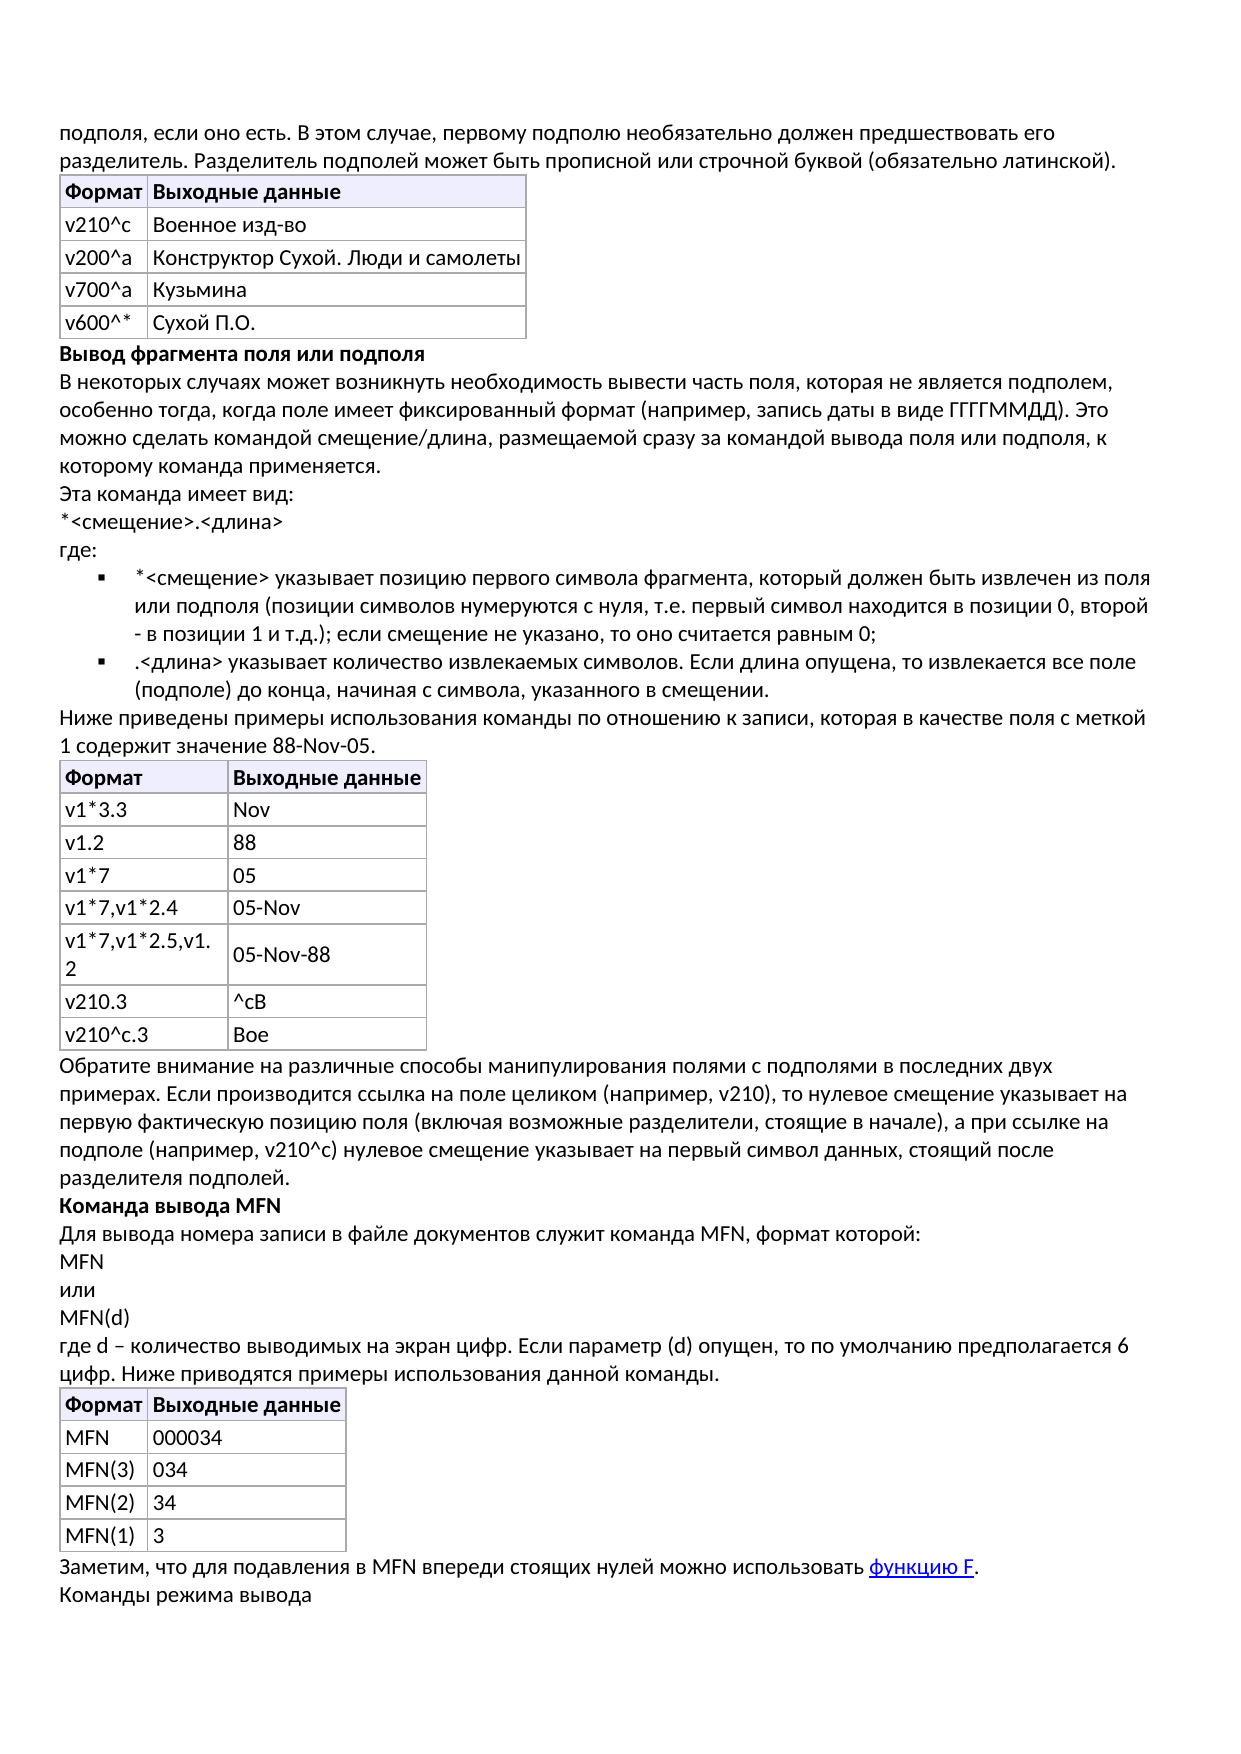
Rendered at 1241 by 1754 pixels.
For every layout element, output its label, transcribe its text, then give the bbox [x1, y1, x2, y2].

table_cell MFN(3) [61, 1454, 147, 1485]
table_cell v200^a [61, 241, 147, 272]
table_cell v1*3.3 [61, 794, 227, 825]
table_cell v210.3 [61, 986, 227, 1017]
text Заметим, что для подавления в MFN впереди стоящих нулей можно использовать функцию F. [59, 1552, 1152, 1580]
list .<длина> указывает количество извлекаемых символов. Если длина опущена, то извлекается все поле (подполе) до конца, начиная с символа, указанного в смещении. [97, 647, 1152, 703]
table_header Формат [61, 1389, 147, 1420]
table_cell 34 [148, 1487, 345, 1518]
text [59, 118, 1152, 174]
text где: [59, 535, 1152, 563]
table_cell Сухой П.О. [148, 307, 525, 338]
list *<смещение> указывает позицию первого символа фрагмента, который должен быть извлечен из поля или подполя (позиции символов нумеруются с нуля, т.е. первый символ находится в позиции 0, второй - в позиции 1 и т.д.); если смещение не указано, то оно считается равным 0; [97, 563, 1152, 647]
table_cell MFN(2) [61, 1487, 147, 1518]
text Для вывода номера записи в файле документов служит команда MFN, формат которой: [59, 1219, 1152, 1247]
text В некоторых случаях может возникнуть необходимость вывести часть поля, которая не является подполем, особенно тогда, когда поле имеет фиксированный формат (например, запись даты в виде ГГГГММДД). Это можно сделать командой смещение/длина, размещаемой сразу за командой вывода поля или подполя, к которому команда применяется. [59, 367, 1152, 479]
table_cell v600^* [61, 307, 147, 338]
table_cell Кузьмина [148, 274, 525, 305]
table_cell 05-Nov [229, 892, 426, 923]
table_cell Конструктор Сухой. Люди и самолеты [148, 241, 525, 272]
table_cell v700^a [61, 274, 147, 305]
table_header Выходные данные [229, 761, 426, 792]
table_cell 3 [148, 1520, 345, 1551]
table_cell 05 [229, 859, 426, 890]
table_cell v1*7 [61, 859, 227, 890]
text Команда вывода MFN [59, 1191, 1152, 1219]
table_cell Вое [229, 1018, 426, 1049]
text где d – количество выводимых на экран цифр. Если параметр (d) опущен, то по умолчанию предполагается 6 цифр. Ниже приводятся примеры использования данной команды. [59, 1331, 1152, 1387]
table_header Выходные данные [148, 176, 525, 207]
table_cell Военное изд-во [148, 208, 525, 239]
text Ниже приведены примеры использования команды по отношению к записи, которая в качестве поля с меткой 1 содержит значение 88-Nov-05. [59, 703, 1152, 759]
table_cell v210^c.3 [61, 1018, 227, 1049]
text Команды режима вывода [59, 1580, 1152, 1608]
text MFN(d) [59, 1303, 1152, 1331]
table_cell MFN [61, 1421, 147, 1452]
text Обратите внимание на различные способы манипулирования полями с подполями в последних двух примерах. Если производится ссылка на поле целиком (например, v210), то нулевое смещение указывает на первую фактическую позицию поля (включая возможные разделители, стоящие в начале), а при ссылке на подполе (например, v210^с) нулевое смещение указывает на первый символ данных, стоящий после разделителя подполей. [59, 1051, 1152, 1191]
table_cell 000034 [148, 1421, 345, 1452]
table_cell MFN(1) [61, 1520, 147, 1551]
text *<смещение>.<длина> [59, 507, 1152, 535]
table_cell v1*7,v1*2.4 [61, 892, 227, 923]
table_header Формат [61, 761, 227, 792]
text Эта команда имеет вид: [59, 479, 1152, 507]
text или [59, 1275, 1152, 1303]
table_cell 88 [229, 827, 426, 858]
table_cell v210^с [61, 208, 147, 239]
table_cell ^cВ [229, 986, 426, 1017]
text Вывод фрагмента поля или подполя [59, 339, 1152, 367]
table_cell v1.2 [61, 827, 227, 858]
table_header Выходные данные [148, 1389, 345, 1420]
table_cell v1*7,v1*2.5,v1.2 [61, 925, 227, 984]
text MFN [59, 1247, 1152, 1275]
table_cell 05-Nov-88 [229, 925, 426, 984]
table_cell 034 [148, 1454, 345, 1485]
table_cell Nov [229, 794, 426, 825]
table_header Формат [61, 176, 147, 207]
